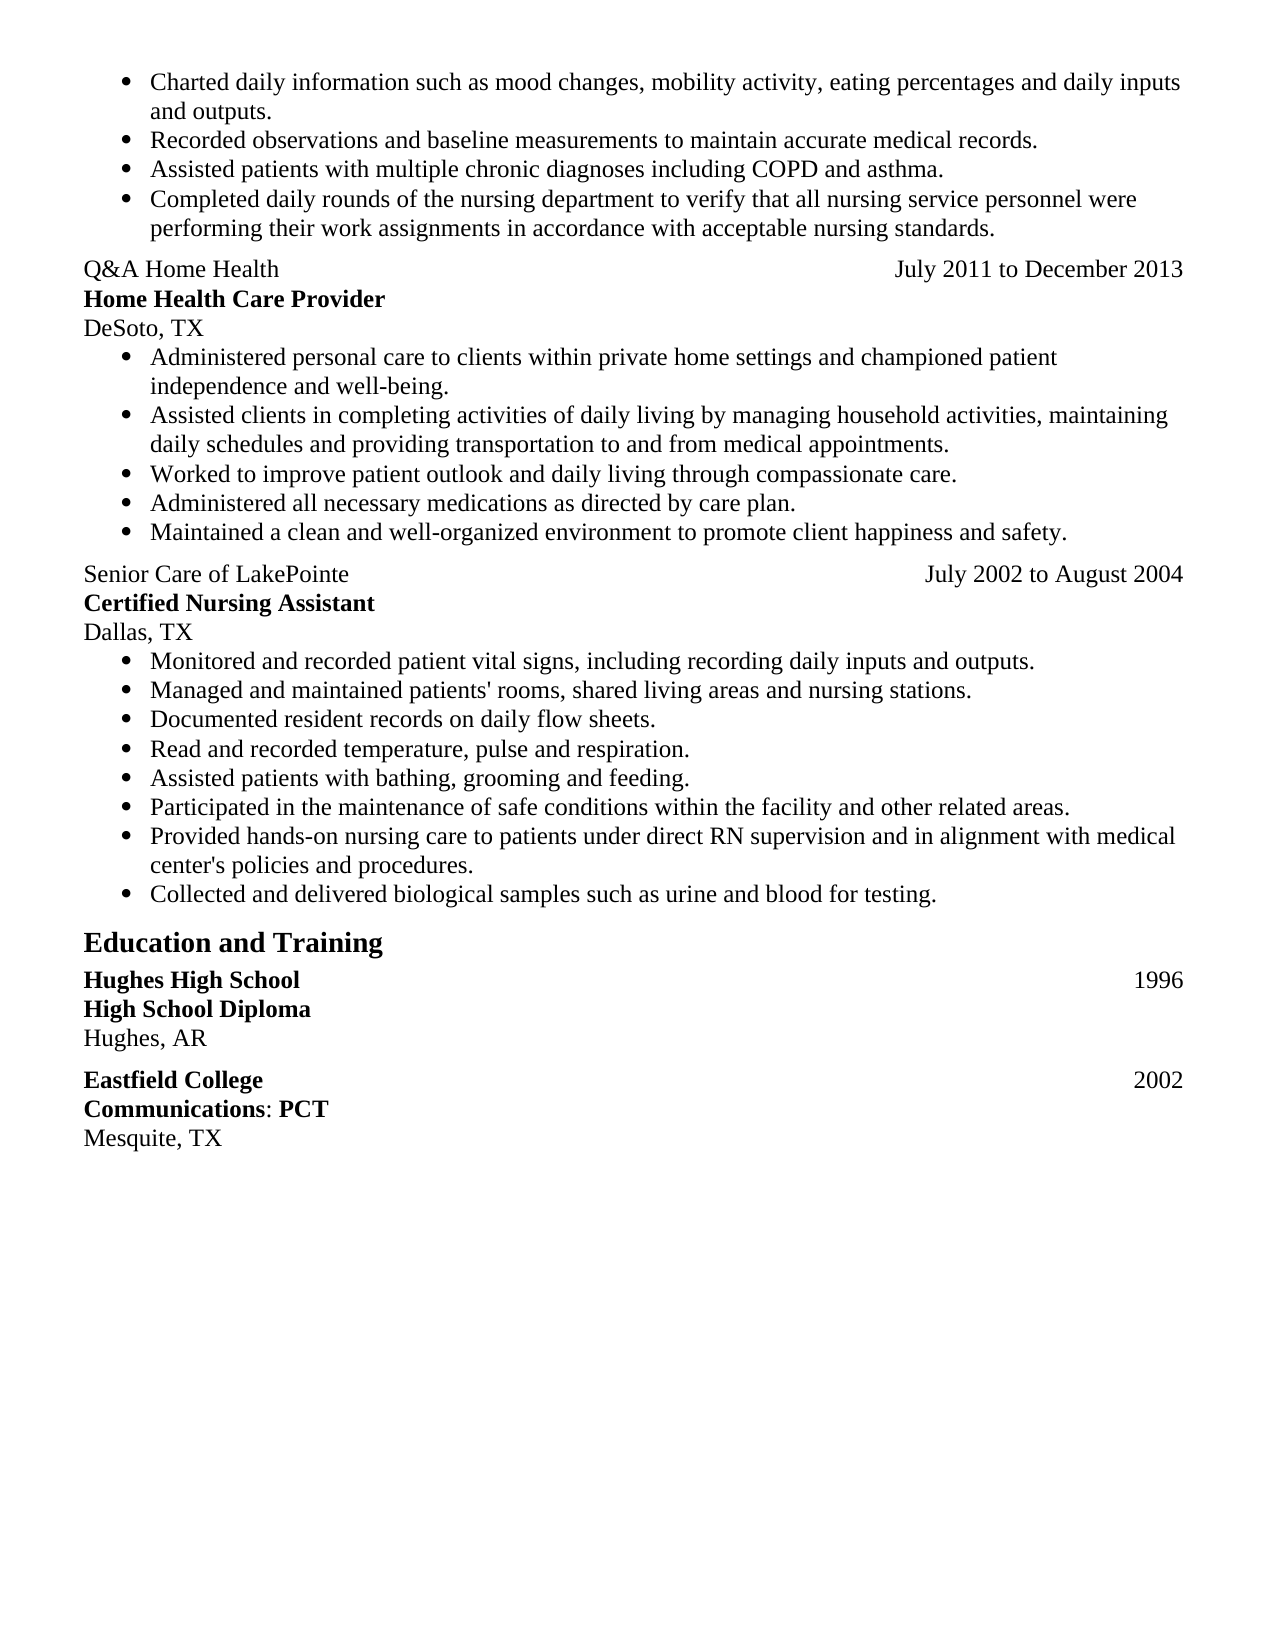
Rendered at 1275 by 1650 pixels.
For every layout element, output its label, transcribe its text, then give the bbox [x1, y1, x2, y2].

text Communications: PCT [83, 1094, 1192, 1123]
list Assisted clients in completing activities of daily living by managing household activities, maintaining daily schedules and providing transportation to and from medical appointments. [116, 400, 1192, 458]
text Mesquite, TX [83, 1123, 1192, 1152]
text High School Diploma [83, 994, 1192, 1023]
text Certified Nursing Assistant Dallas, TX [83, 587, 1192, 646]
list Managed and maintained patients' rooms, shared living areas and nursing stations. [116, 675, 1192, 704]
text Hughes, AR [83, 1023, 1192, 1052]
list Assisted patients with bathing, grooming and feeding. [116, 762, 1192, 792]
list Provided hands-on nursing care to patients under direct RN supervision and in alignment with medical center's policies and procedures. [116, 821, 1192, 879]
text Q&A Home Health July 2011 to December 2013 [83, 254, 1192, 283]
list Recorded observations and baseline measurements to maintain accurate medical records. [116, 125, 1192, 154]
list Collected and delivered biological samples such as urine and blood for testing. [116, 879, 1192, 908]
title Education and Training [83, 925, 1192, 958]
text Hughes High School 1996 [83, 965, 1192, 994]
list Administered personal care to clients within private home settings and championed patient independence and well-being. [116, 342, 1192, 400]
text Senior Care of LakePointe July 2002 to August 2004 [83, 558, 1192, 587]
list Documented resident records on daily flow sheets. [116, 704, 1192, 733]
list Completed daily rounds of the nursing department to verify that all nursing service personnel were performing their work assignments in accordance with acceptable nursing standards. [116, 183, 1192, 242]
list Administered all necessary medications as directed by care plan. [116, 487, 1192, 517]
list Maintained a clean and well-organized environment to promote client happiness and safety. [116, 517, 1192, 546]
text Eastfield College 2002 [83, 1065, 1192, 1094]
list Read and recorded temperature, pulse and respiration. [116, 733, 1192, 762]
text Home Health Care Provider DeSoto, TX [83, 283, 1192, 342]
list Assisted patients with multiple chronic diagnoses including COPD and asthma. [116, 154, 1192, 183]
list Worked to improve patient outlook and daily living through compassionate care. [116, 458, 1192, 487]
list Participated in the maintenance of safe conditions within the facility and other related areas. [116, 792, 1192, 821]
list Charted daily information such as mood changes, mobility activity, eating percentages and daily inputs and outputs. [116, 67, 1192, 125]
list Monitored and recorded patient vital signs, including recording daily inputs and outputs. [116, 646, 1192, 675]
